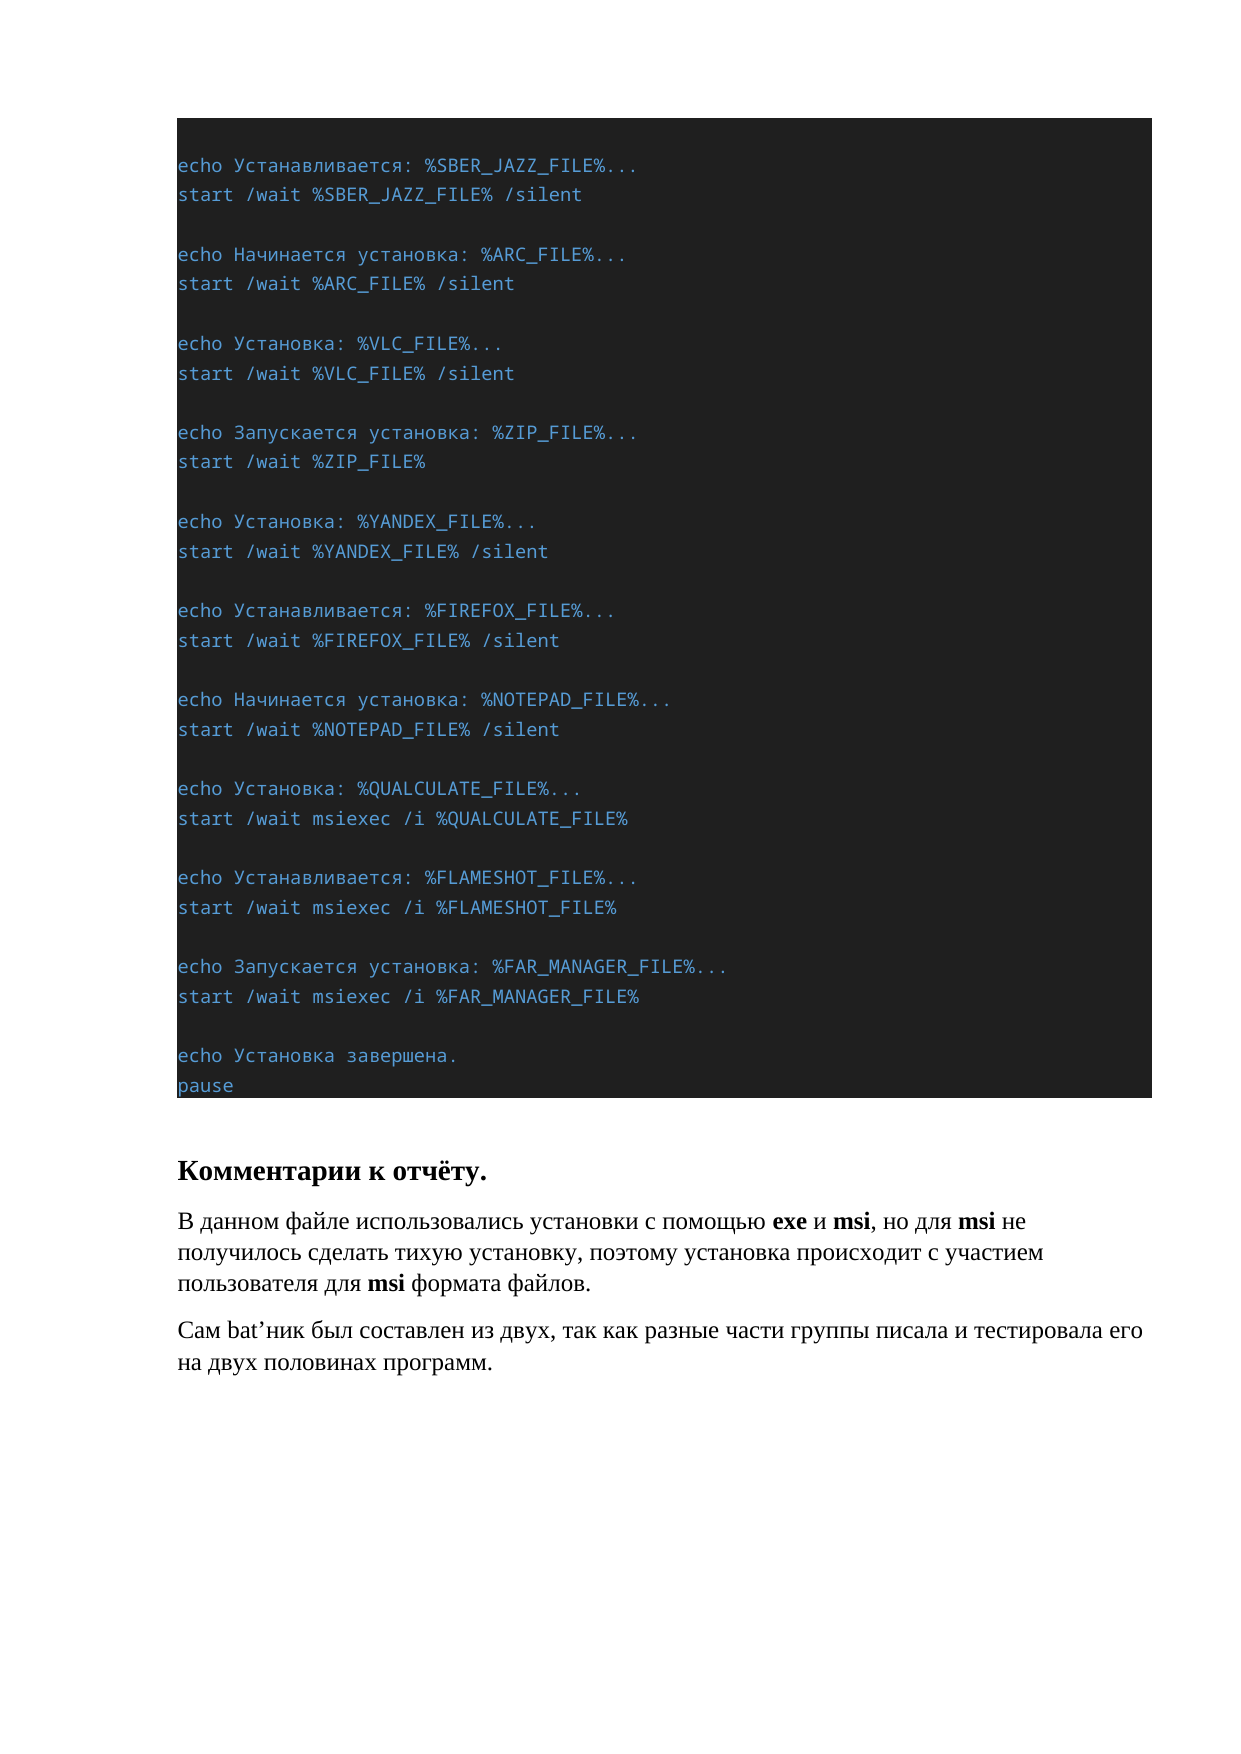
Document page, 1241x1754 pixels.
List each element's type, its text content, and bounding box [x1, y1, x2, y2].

text echo Начинается установка: %ARC_FILE%... [177, 237, 1152, 267]
text echo Установка завершена. [177, 1038, 1152, 1068]
text echo Установка: %QUALCULATE_FILE%... [177, 771, 1152, 801]
text echo Установка: %YANDEX_FILE%... [177, 504, 1152, 534]
text start /wait %ZIP_FILE% [177, 445, 1152, 474]
text start /wait %FIREFOX_FILE% /silent [177, 623, 1152, 652]
text В данном файле использовались установки с помощью exe и msi, но для msi не получилось сделать тихую установку, поэтому установка происходит с участием пользователя для msi формата файлов. [177, 1206, 1152, 1297]
text echo Устанавливается: %FIREFOX_FILE%... [177, 593, 1152, 623]
text start /wait msiexec /i %QUALCULATE_FILE% [177, 801, 1152, 831]
text echo Запускается установка: %ZIP_FILE%... [177, 415, 1152, 445]
text Комментарии к отчёту. [177, 1153, 1152, 1186]
text start /wait msiexec /i %FLAMESHOT_FILE% [177, 890, 1152, 920]
text start /wait msiexec /i %FAR_MANAGER_FILE% [177, 979, 1152, 1009]
text pause [177, 1068, 1152, 1098]
text Сам bat’ник был составлен из двух, так как разные части группы писала и тестировала его на двух половинах программ. [177, 1316, 1152, 1375]
text echo Начинается установка: %NOTEPAD_FILE%... [177, 682, 1152, 712]
text start /wait %SBER_JAZZ_FILE% /silent [177, 177, 1152, 207]
text start /wait %VLC_FILE% /silent [177, 356, 1152, 385]
text start /wait %ARC_FILE% /silent [177, 267, 1152, 296]
text echo Устанавливается: %FLAMESHOT_FILE%... [177, 860, 1152, 890]
text echo Установка: %VLC_FILE%... [177, 326, 1152, 356]
text start /wait %YANDEX_FILE% /silent [177, 534, 1152, 563]
text start /wait %NOTEPAD_FILE% /silent [177, 712, 1152, 742]
text echo Запускается установка: %FAR_MANAGER_FILE%... [177, 949, 1152, 979]
text echo Устанавливается: %SBER_JAZZ_FILE%... [177, 148, 1152, 177]
